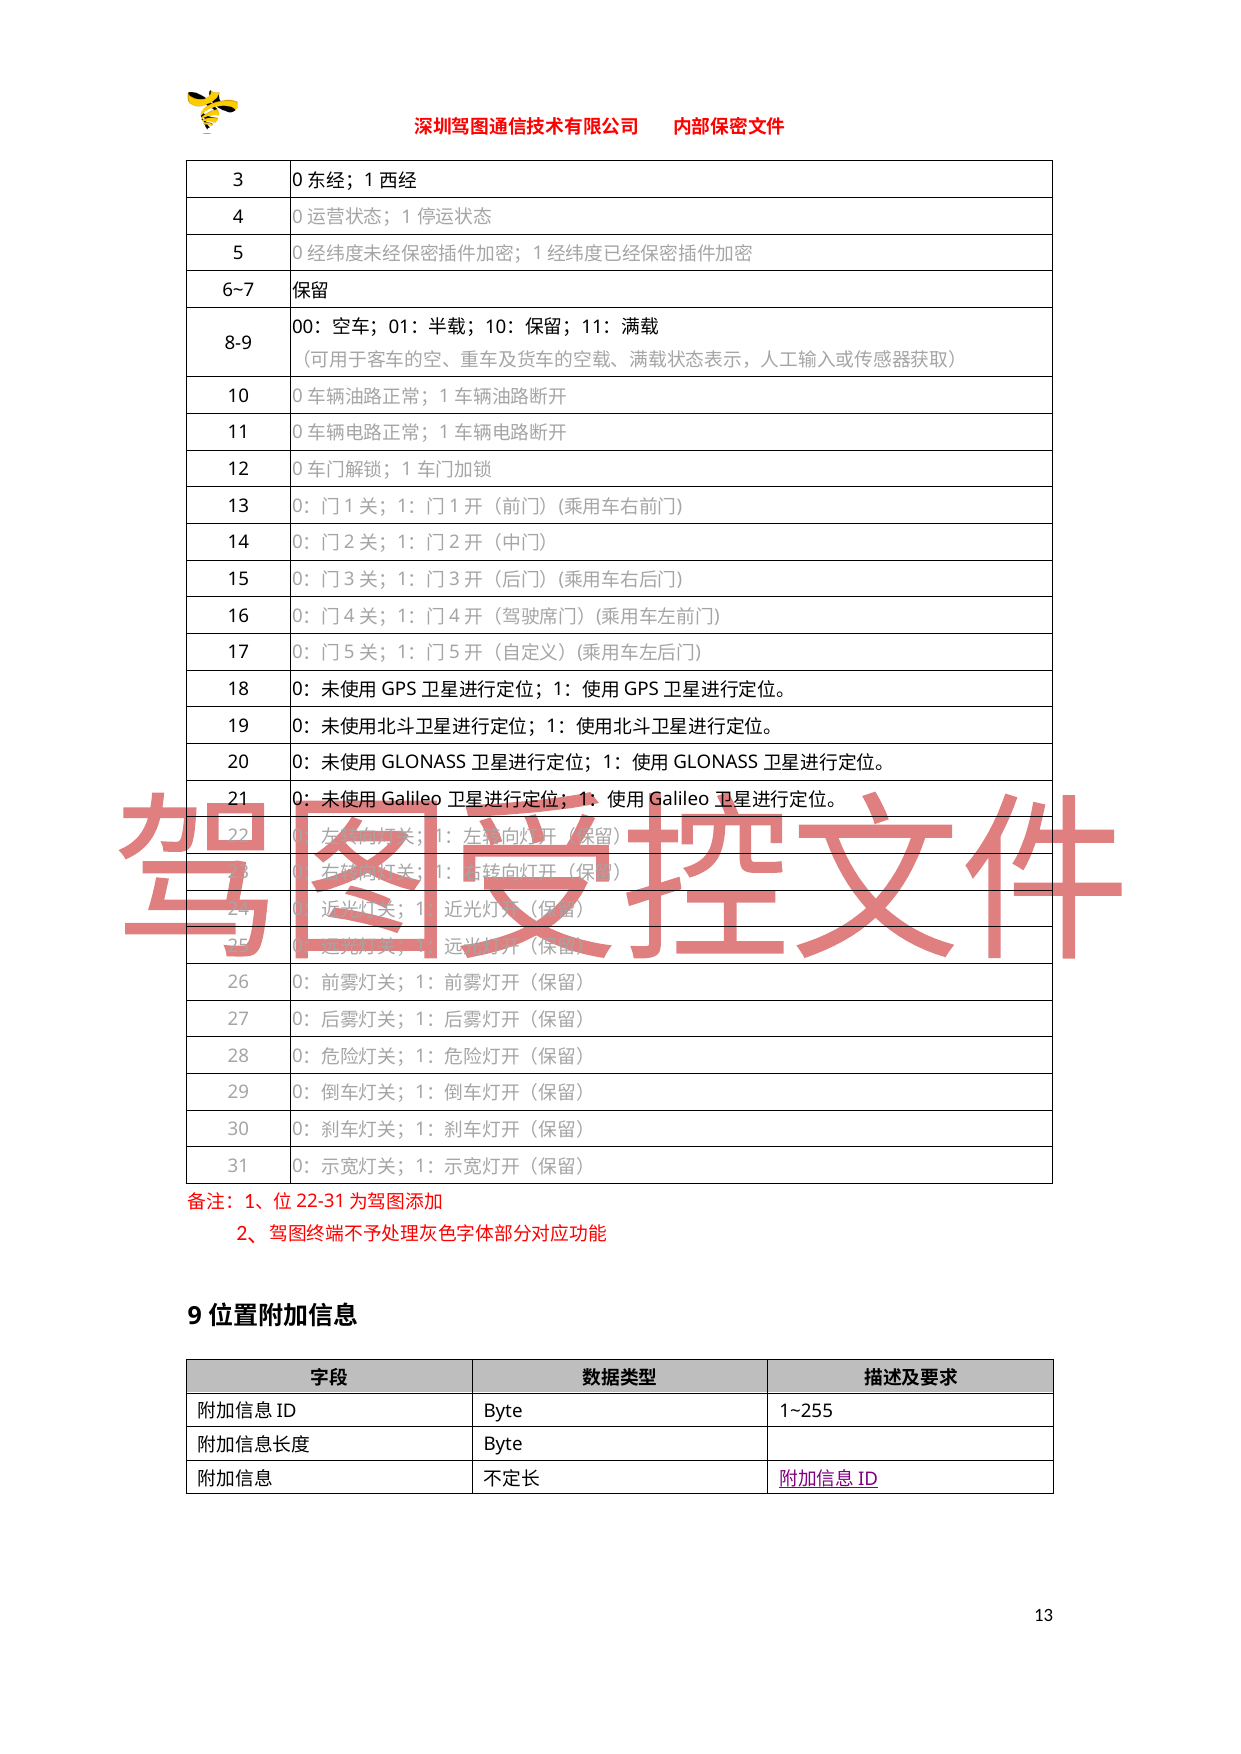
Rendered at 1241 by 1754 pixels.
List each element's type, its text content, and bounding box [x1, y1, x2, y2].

subtitle 9 位置附加信息 [187, 1281, 1053, 1346]
table_cell 4 [187, 198, 290, 234]
table_cell 13 [187, 487, 290, 523]
table_cell Byte [473, 1427, 767, 1459]
table_cell 0：远光灯关；1：远光灯开（保留） [291, 927, 1052, 963]
table_cell 18 [187, 671, 290, 706]
table_cell 8-9 [187, 308, 290, 376]
text 2、驾图终端不予处理灰色字体部分对应功能 [187, 1216, 1053, 1249]
text 备注：1、位22-31为驾图添加 [187, 1184, 1053, 1216]
table_cell 23 [187, 854, 290, 889]
table_cell 0 车辆电路正常；1 车辆电路断开 [291, 414, 1052, 449]
table_cell 16 [187, 597, 290, 633]
table_cell 31 [187, 1147, 290, 1183]
table_cell 0：门4 关；1：门4 开（驾驶席门）(乘用车左前门) [291, 597, 1052, 633]
table_cell 20 [187, 744, 290, 779]
table_cell 10 [187, 377, 290, 413]
table_cell 0：示宽灯关；1：示宽灯开（保留） [291, 1147, 1052, 1183]
table_cell 0 东经；1 西经 [291, 161, 1052, 197]
table_cell 5 [187, 235, 290, 270]
table_cell 0：倒车灯关；1：倒车灯开（保留） [291, 1074, 1052, 1109]
table_header 描述及要求 [768, 1360, 1053, 1392]
table_cell 0：未使用GLONASS 卫星进行定位；1：使用GLONASS 卫星进行定位。 [291, 744, 1052, 779]
table_cell 22 [187, 817, 290, 853]
table_cell 14 [187, 524, 290, 559]
table_cell 15 [187, 561, 290, 596]
table_cell 29 [187, 1074, 290, 1109]
table_cell 不定长 [473, 1461, 767, 1493]
table_cell 28 [187, 1037, 290, 1073]
table_cell 0：右转向灯关；1：右转向灯开（保留） [291, 854, 1052, 889]
table_cell 0：门3 关；1：门3 开（后门）(乘用车右后门) [291, 561, 1052, 596]
table_cell 0 经纬度未经保密插件加密；1经纬度已经保密插件加密 [291, 235, 1052, 270]
table_cell 附加信息ID [768, 1461, 1053, 1493]
table_cell 0：危险灯关；1：危险灯开（保留） [291, 1037, 1052, 1073]
table_cell 24 [187, 891, 290, 926]
table_cell 26 [187, 964, 290, 999]
table_cell 6~7 [187, 271, 290, 307]
table_cell 0：未使用Galileo 卫星进行定位；1：使用Galileo 卫星进行定位。 [291, 781, 1052, 816]
table_cell 附加信息 [187, 1461, 472, 1493]
table_cell 0：门1 关；1：门1 开（前门）(乘用车右前门) [291, 487, 1052, 523]
table_cell 30 [187, 1111, 290, 1146]
table_cell 保留 [291, 271, 1052, 307]
table_cell 0：前雾灯关；1：前雾灯开（保留） [291, 964, 1052, 999]
table_cell 0：刹车灯关；1：刹车灯开（保留） [291, 1111, 1052, 1146]
table_cell 12 [187, 451, 290, 486]
table_cell 17 [187, 634, 290, 669]
table_cell 3 [187, 161, 290, 197]
table_cell 0 运营状态；1 停运状态 [291, 198, 1052, 234]
table_cell [768, 1427, 1053, 1459]
table_cell 0：门5 关；1：门5 开（自定义）(乘用车左后门) [291, 634, 1052, 669]
table_header 字段 [187, 1360, 472, 1392]
table_cell 0 车门解锁；1 车门加锁 [291, 451, 1052, 486]
table_cell 附加信息ID [187, 1394, 472, 1426]
table_cell 0 车辆油路正常；1 车辆油路断开 [291, 377, 1052, 413]
table_cell 0：未使用北斗卫星进行定位；1：使用北斗卫星进行定位。 [291, 707, 1052, 743]
table_cell 附加信息长度 [187, 1427, 472, 1459]
table_cell 0：近光灯关；1：近光灯开（保留） [291, 891, 1052, 926]
table_cell 0：后雾灯关；1：后雾灯开（保留） [291, 1001, 1052, 1036]
table_cell 0：左转向灯关；1：左转向灯开（保留） [291, 817, 1052, 853]
table_cell 25 [187, 927, 290, 963]
table_cell 11 [187, 414, 290, 449]
table_header 数据类型 [473, 1360, 767, 1392]
picture [187, 90, 238, 134]
table_cell 1~255 [768, 1394, 1053, 1426]
table_cell 00：空车；01：半载；10：保留；11：满载 （可用于客车的空、重车及货车的空载、满载状态表示，人工输入或传感器获取） [291, 308, 1052, 376]
table_cell 21 [187, 781, 290, 816]
table_cell 27 [187, 1001, 290, 1036]
table_cell 0：未使用GPS 卫星进行定位；1：使用GPS 卫星进行定位。 [291, 671, 1052, 706]
table_cell Byte [473, 1394, 767, 1426]
table_cell 19 [187, 707, 290, 743]
table_cell 0：门2 关；1：门2 开（中门） [291, 524, 1052, 559]
